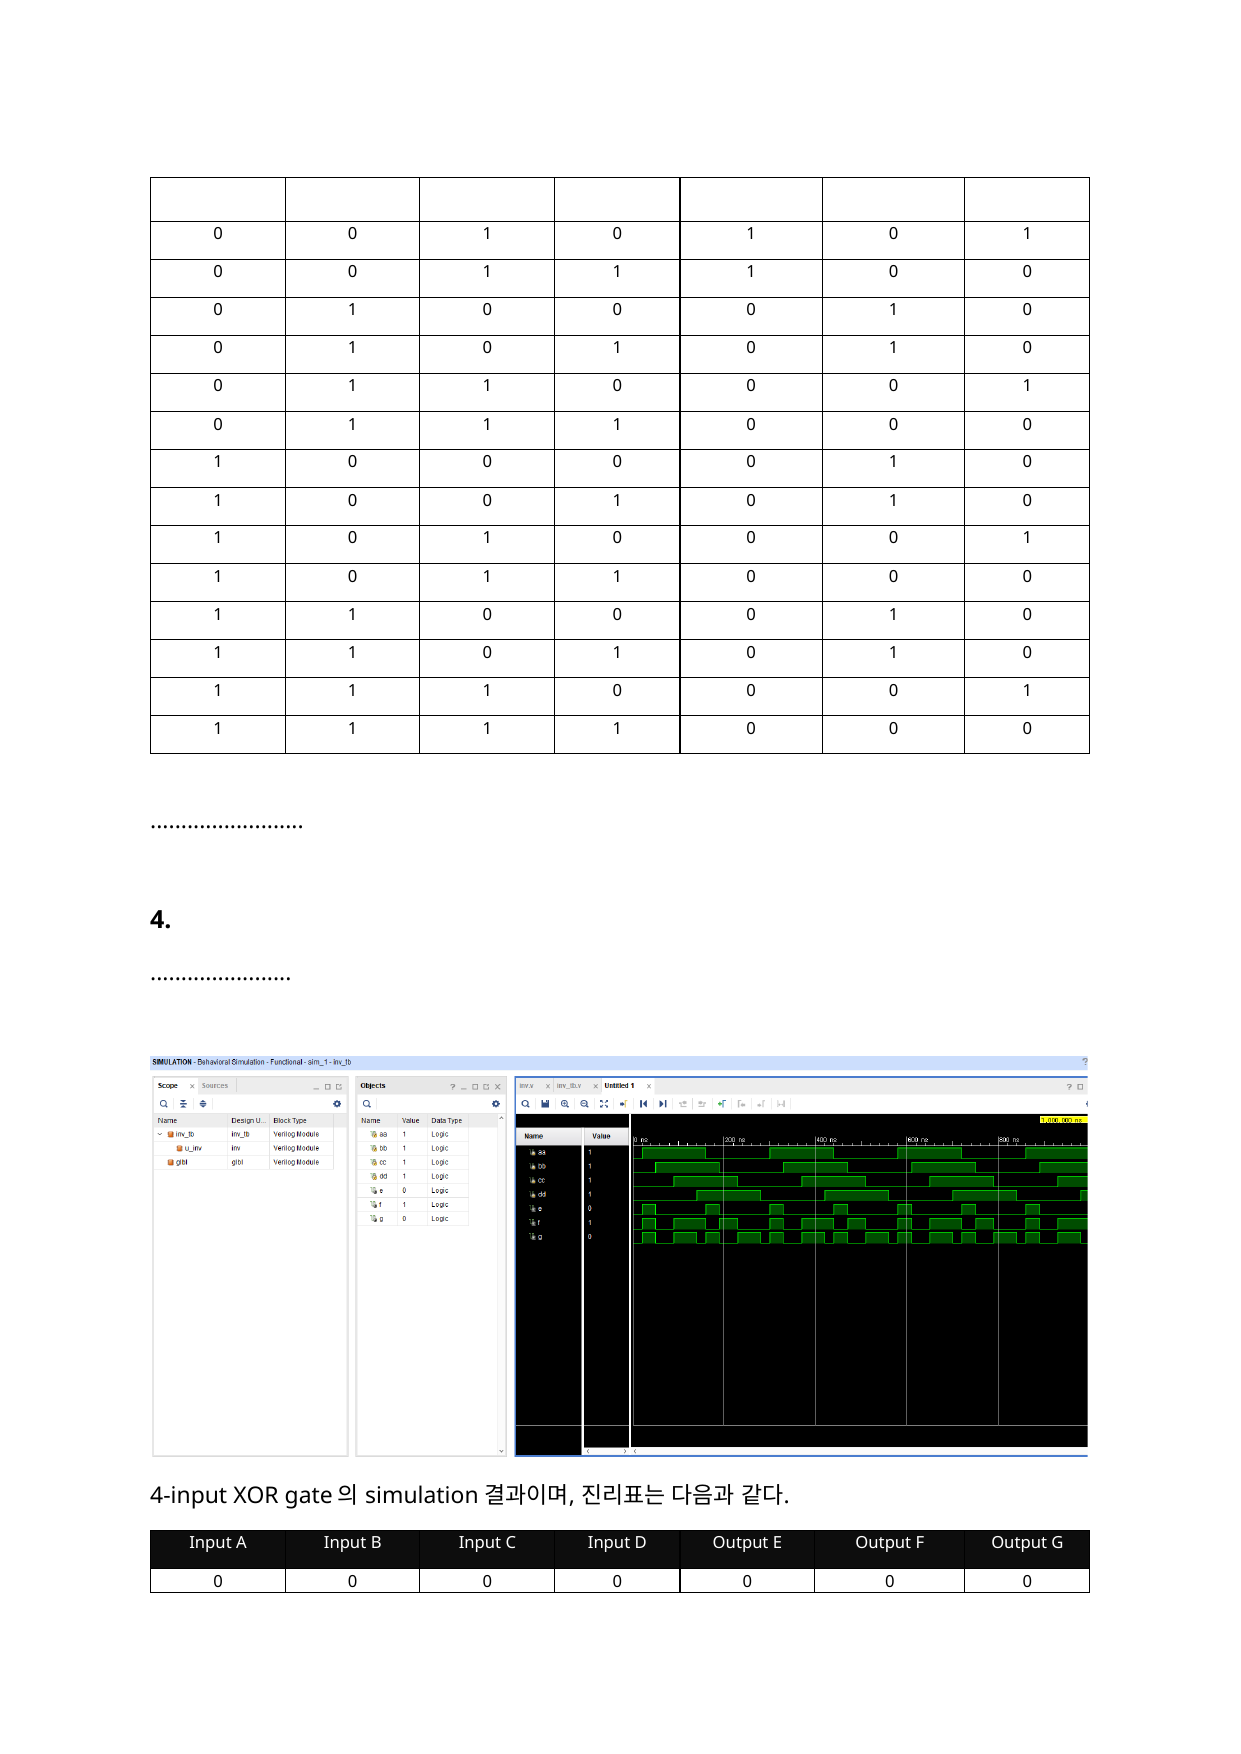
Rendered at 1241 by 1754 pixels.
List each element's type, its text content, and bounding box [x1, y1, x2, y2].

table_cell 0 [965, 488, 1089, 525]
table_cell 0 [420, 450, 554, 487]
table_cell 1 [555, 336, 679, 373]
table_cell 0 [151, 412, 285, 449]
table_cell 0 [965, 260, 1089, 297]
table_cell 1 [151, 640, 285, 677]
table_cell 0 [681, 450, 822, 487]
table_cell 1 [286, 374, 419, 411]
table_cell 0 [681, 526, 822, 563]
table_header Input B [286, 1531, 419, 1568]
table_cell 0 [286, 526, 419, 563]
table_cell 0 [965, 336, 1089, 373]
table_cell 0 [420, 1569, 554, 1592]
table_cell 0 [420, 298, 554, 335]
table_cell 0 [681, 678, 822, 715]
table_cell 0 [286, 488, 419, 525]
table_cell 0 [681, 564, 822, 601]
table_cell 1 [420, 716, 554, 753]
table_cell 0 [555, 1569, 679, 1592]
table_cell 1 [286, 336, 419, 373]
table_cell 0 [965, 640, 1089, 677]
table_cell 1 [681, 178, 822, 221]
table_cell 1 [555, 564, 679, 601]
table_cell 0 [420, 640, 554, 677]
table_cell 0 [286, 178, 419, 221]
table_cell 0 [681, 298, 822, 335]
table_cell 0 [151, 336, 285, 373]
table_header Output E [681, 1531, 814, 1568]
table_header Input C [420, 1531, 554, 1568]
table_cell 0 [151, 178, 285, 221]
table_cell 0 [965, 564, 1089, 601]
table_cell 0 [555, 298, 679, 335]
table_cell 0 [151, 298, 285, 335]
table_cell 1 [681, 260, 822, 297]
table_cell 1 [286, 602, 419, 639]
table_cell 0 [681, 602, 822, 639]
table_cell 0 [681, 640, 822, 677]
table_cell 1 [823, 640, 964, 677]
table_cell 1 [555, 716, 679, 753]
table_cell 1 [823, 488, 964, 525]
table_cell 1 [151, 526, 285, 563]
table_cell 0 [151, 260, 285, 297]
table_header Input A [151, 1531, 285, 1568]
table_cell 1 [420, 526, 554, 563]
text ....................... [150, 956, 1090, 987]
picture [150, 1056, 1088, 1460]
table_cell 1 [420, 678, 554, 715]
table_header Input D [555, 1531, 679, 1568]
table_cell 0 [151, 222, 285, 259]
table_cell 0 [286, 564, 419, 601]
table_header Output F [815, 1531, 964, 1568]
table_cell 0 [823, 222, 964, 259]
table_cell 0 [420, 178, 554, 221]
table_cell 0 [681, 412, 822, 449]
table_cell 0 [823, 564, 964, 601]
table_cell 0 [965, 178, 1089, 221]
table_cell 1 [420, 374, 554, 411]
table_cell 0 [151, 374, 285, 411]
table_cell 1 [555, 260, 679, 297]
table_cell 1 [286, 640, 419, 677]
table_cell 1 [286, 412, 419, 449]
table_cell 0 [681, 336, 822, 373]
table_header Output G [965, 1531, 1089, 1568]
table_cell 0 [420, 602, 554, 639]
table_cell 1 [420, 412, 554, 449]
table_cell 1 [420, 260, 554, 297]
table_cell 1 [151, 450, 285, 487]
table_cell 1 [823, 450, 964, 487]
table_cell 0 [681, 716, 822, 753]
table_cell 1 [286, 716, 419, 753]
table_cell 1 [151, 602, 285, 639]
table_cell 0 [965, 602, 1089, 639]
table_cell 1 [555, 640, 679, 677]
table_cell 1 [965, 222, 1089, 259]
table_cell 1 [681, 222, 822, 259]
table_cell 1 [151, 678, 285, 715]
table_cell 0 [420, 488, 554, 525]
table_cell 1 [286, 298, 419, 335]
table_cell 0 [286, 260, 419, 297]
text ......................... [150, 804, 1090, 836]
table_cell 0 [823, 716, 964, 753]
table_cell 1 [286, 678, 419, 715]
table_cell 0 [555, 678, 679, 715]
table_cell 1 [965, 678, 1089, 715]
table_cell 1 [823, 602, 964, 639]
table_cell 1 [151, 564, 285, 601]
table_cell 1 [965, 374, 1089, 411]
table_cell 0 [965, 412, 1089, 449]
table_cell 0 [681, 488, 822, 525]
table_cell 0 [823, 178, 964, 221]
table_cell 0 [555, 222, 679, 259]
table_cell 1 [555, 488, 679, 525]
table_cell 0 [965, 450, 1089, 487]
table_cell 0 [286, 222, 419, 259]
table_cell 0 [681, 1569, 814, 1592]
table_cell 0 [681, 374, 822, 411]
table_cell 0 [286, 450, 419, 487]
table_cell 0 [815, 1569, 964, 1592]
table_cell 1 [823, 336, 964, 373]
table_cell 1 [420, 564, 554, 601]
table_cell 0 [823, 260, 964, 297]
table_cell 0 [823, 526, 964, 563]
text 4-input XOR gate의 simulation 결과이며, 진리표는 다음과 같다. [150, 1477, 1090, 1510]
table_cell 0 [823, 374, 964, 411]
table_cell 1 [965, 526, 1089, 563]
table_cell 0 [555, 374, 679, 411]
table_cell 0 [823, 412, 964, 449]
table_cell 0 [965, 1569, 1089, 1592]
table_cell 0 [823, 678, 964, 715]
table_cell 0 [965, 716, 1089, 753]
table_cell 0 [286, 1569, 419, 1592]
table_cell 1 [555, 178, 679, 221]
table_cell 1 [420, 222, 554, 259]
table_cell 0 [420, 336, 554, 373]
text 4. [150, 902, 1090, 936]
table_cell 0 [555, 602, 679, 639]
table_cell 0 [555, 526, 679, 563]
table_cell 1 [555, 412, 679, 449]
table_cell 0 [151, 1569, 285, 1592]
table_cell 1 [151, 716, 285, 753]
table_cell 1 [151, 488, 285, 525]
table_cell 0 [965, 298, 1089, 335]
table_cell 1 [823, 298, 964, 335]
table_cell 0 [555, 450, 679, 487]
